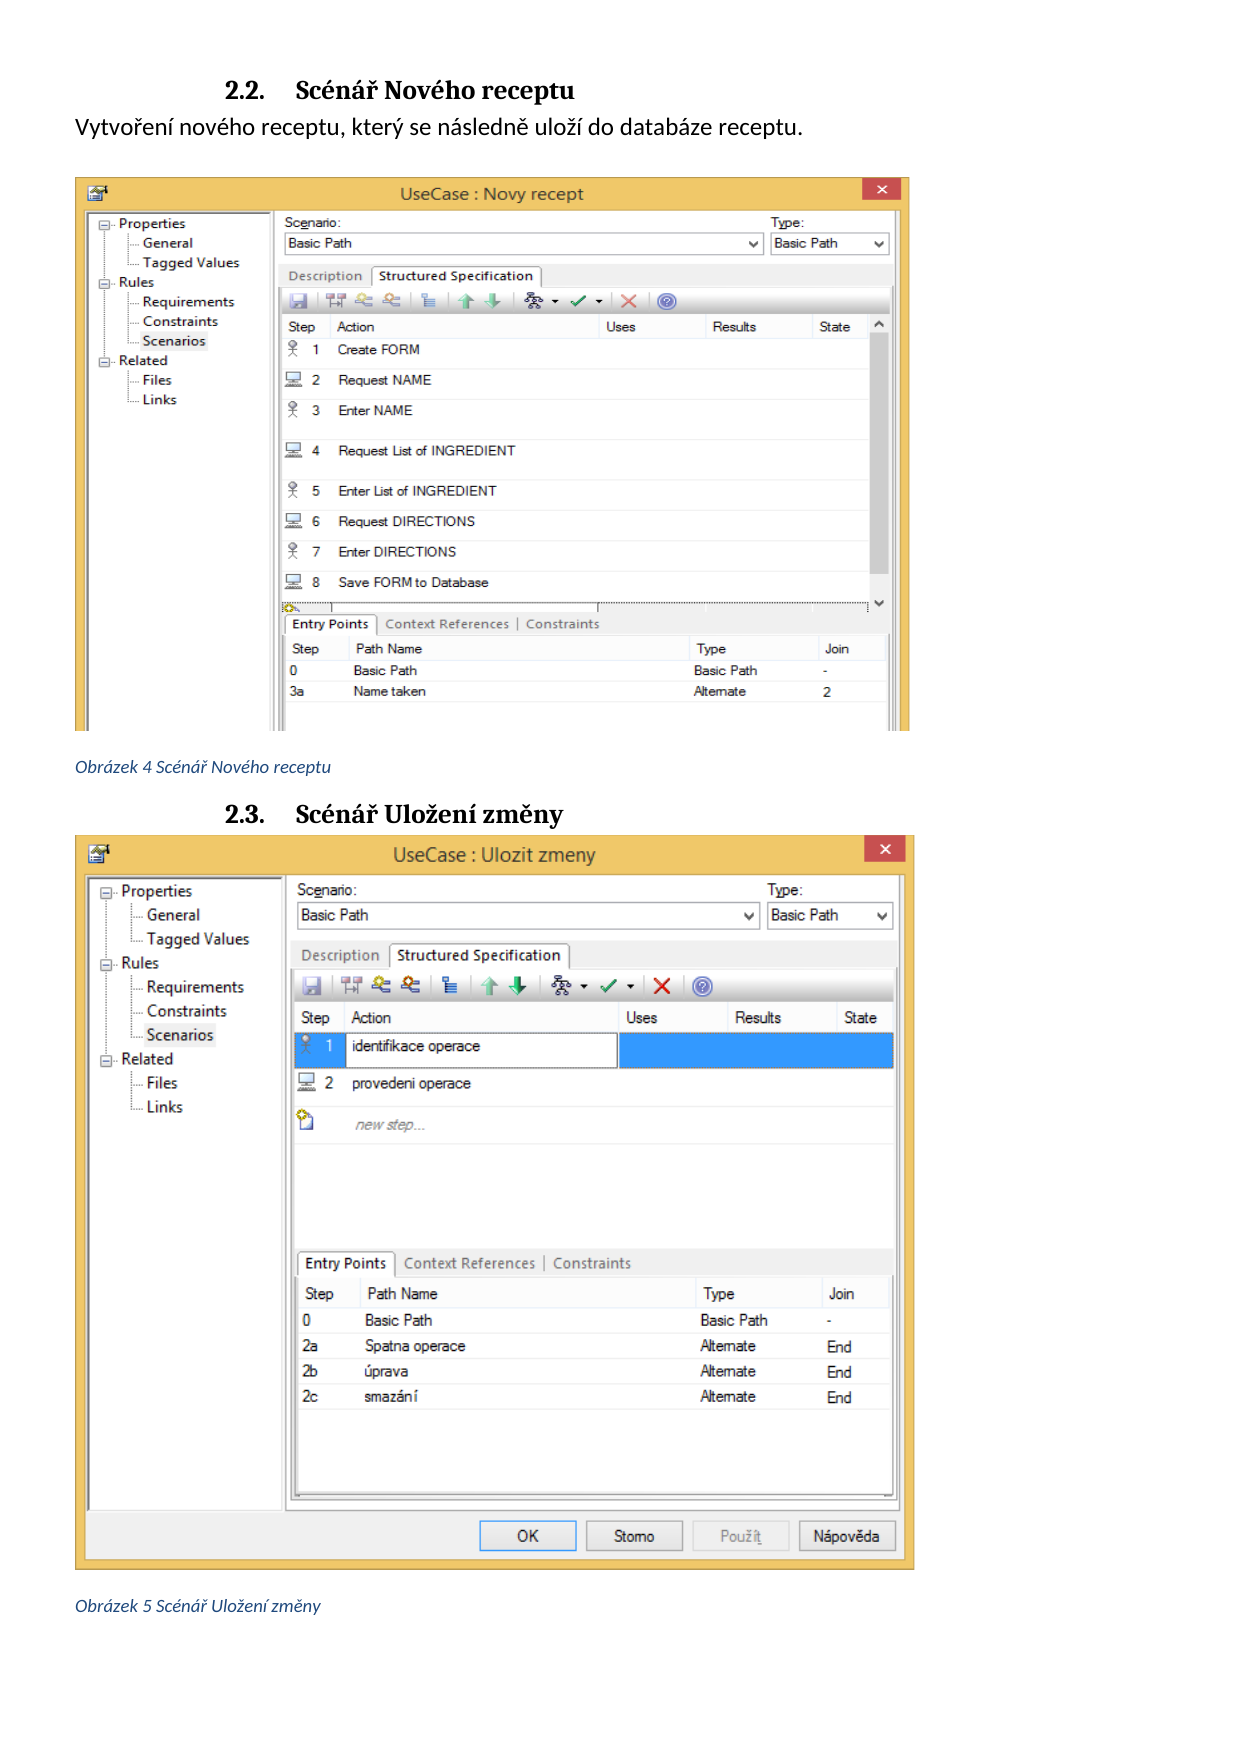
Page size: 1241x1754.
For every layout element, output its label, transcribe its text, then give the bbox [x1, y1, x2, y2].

picture [75, 835, 915, 1570]
picture [75, 177, 910, 731]
text Obrázek 5 Scénář Uložení změny [75, 1594, 1165, 1617]
text Obrázek 4 Scénář Nového receptu [75, 755, 1165, 778]
subtitle Scénář Nového receptu [225, 75, 1165, 106]
text Vytvoření nového receptu, který se následně uloží do databáze receptu. [75, 111, 1165, 141]
subtitle Scénář Uložení změny [225, 799, 1165, 830]
